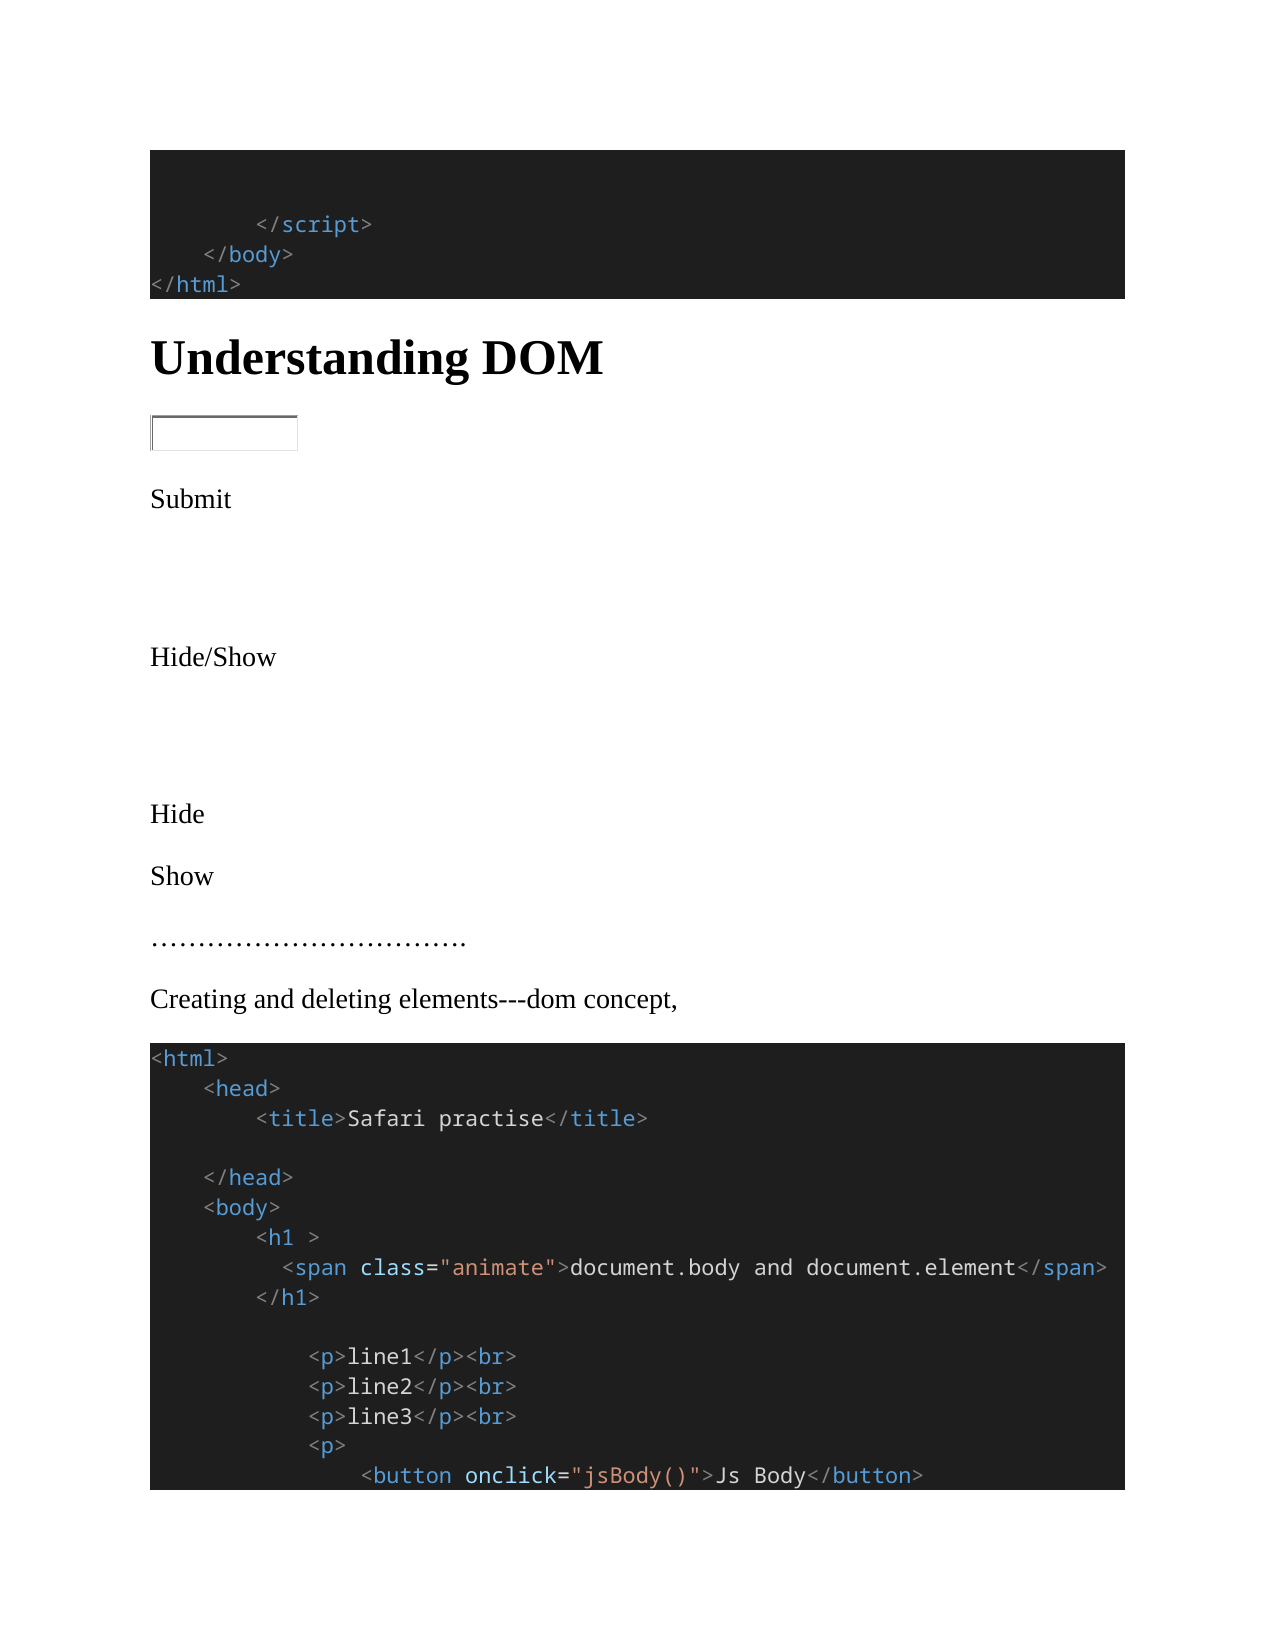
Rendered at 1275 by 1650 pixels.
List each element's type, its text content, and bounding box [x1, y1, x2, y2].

text ……………………………. [150, 920, 1125, 953]
text <p>line2</p><br> [150, 1371, 1125, 1401]
text <p>line3</p><br> [150, 1401, 1125, 1430]
text <body> [150, 1192, 1125, 1222]
text <button onclick="jsBody()">Js Body</button> [150, 1460, 1125, 1490]
text <p> [150, 1430, 1125, 1460]
text Creating and deleting elements---dom concept, [150, 982, 1125, 1014]
text Hide/Show [150, 639, 1125, 672]
text Submit [150, 482, 1125, 514]
text </html> [150, 269, 1125, 299]
text Show [150, 859, 1125, 891]
text <p>line1</p><br> [150, 1341, 1125, 1371]
text </h1> [150, 1282, 1125, 1311]
text <h1 > [150, 1222, 1125, 1252]
text </head> [150, 1162, 1125, 1192]
text <title>Safari practise</title> [150, 1103, 1125, 1133]
text Hide [150, 797, 1125, 829]
text </script> [150, 209, 1125, 239]
text <span class="animate">document.body and document.element</span> [150, 1252, 1125, 1282]
text <html> [150, 1043, 1125, 1073]
text <head> [150, 1073, 1125, 1103]
subtitle Understanding DOM [150, 328, 1125, 385]
text </body> [150, 239, 1125, 269]
